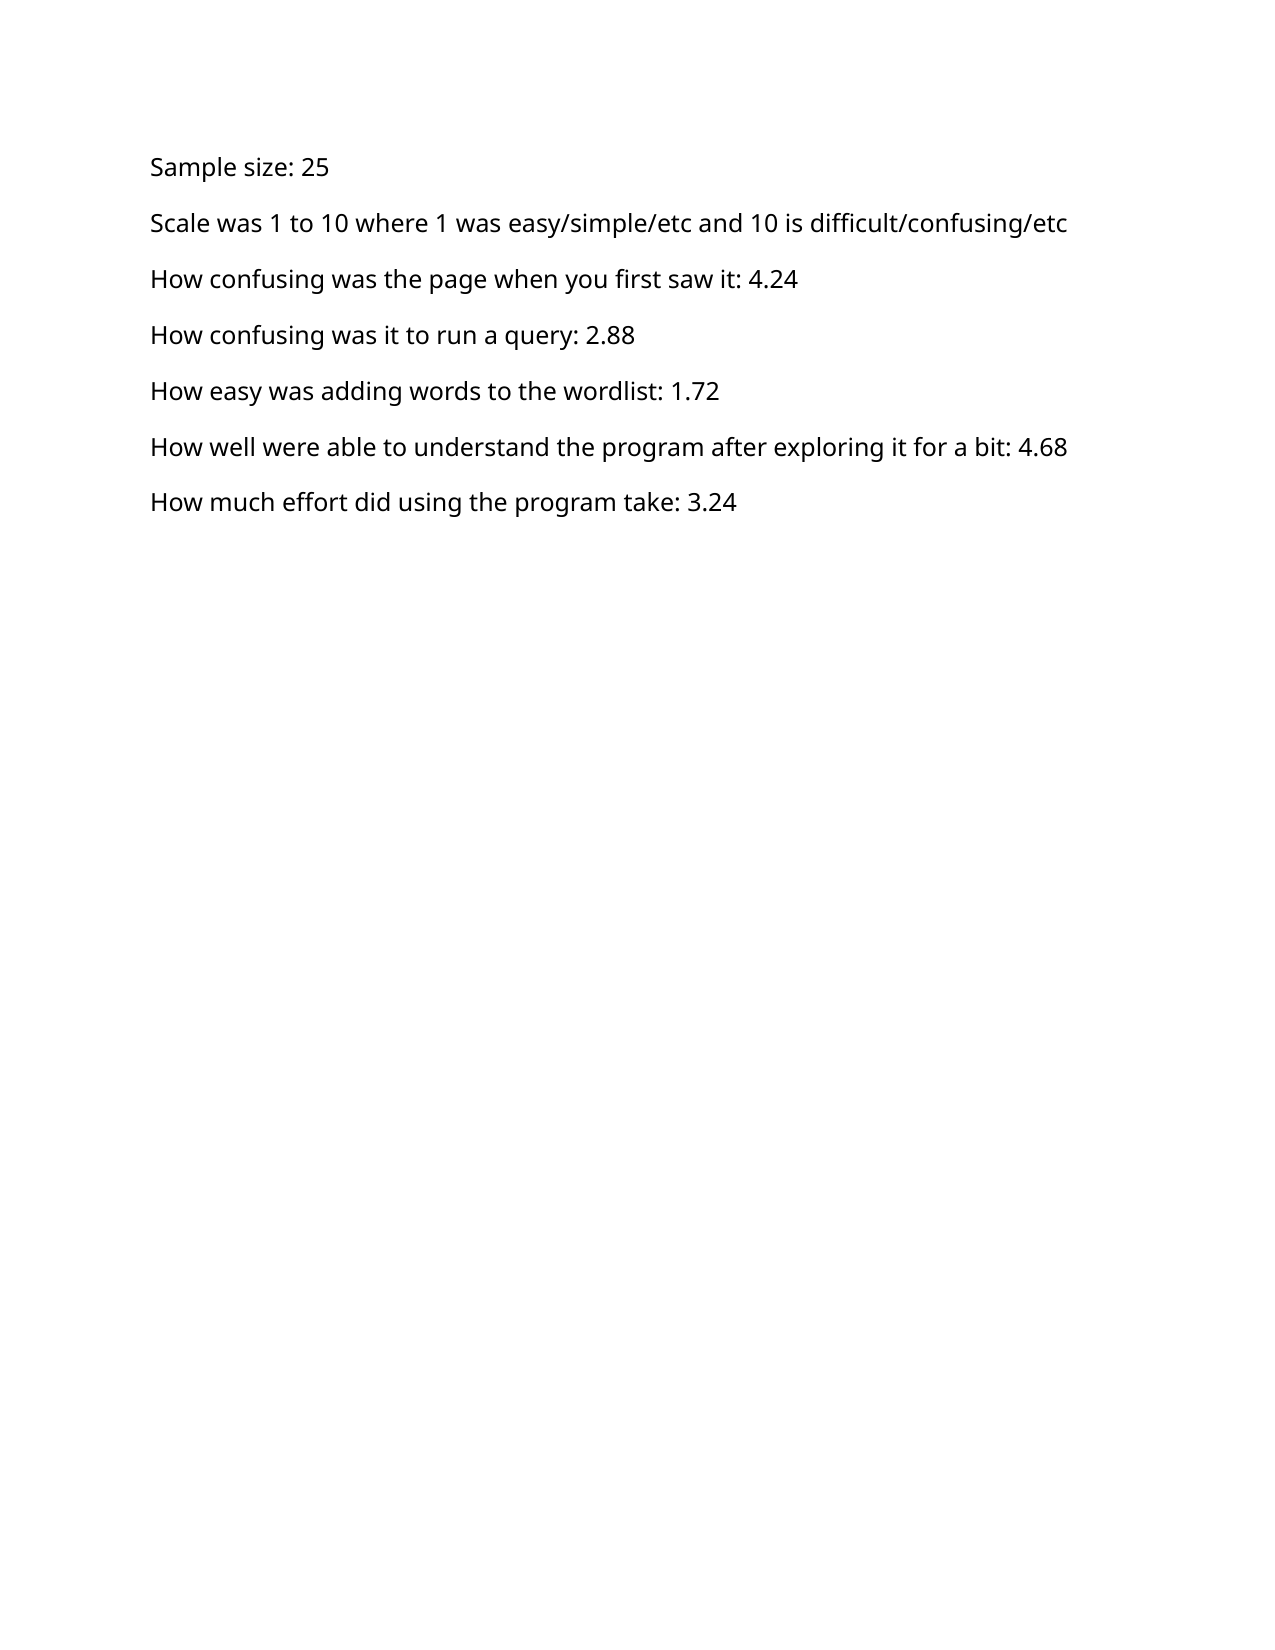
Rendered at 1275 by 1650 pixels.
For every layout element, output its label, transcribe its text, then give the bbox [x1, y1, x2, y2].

text Scale was 1 to 10 where 1 was easy/simple/etc and 10 is difficult/confusing/etc [150, 206, 1125, 240]
text Sample size: 25 [150, 150, 1125, 184]
text How confusing was the page when you first saw it: 4.24 [150, 262, 1125, 296]
text How confusing was it to run a query: 2.88 [150, 317, 1125, 352]
text How easy was adding words to the wordlist: 1.72 [150, 373, 1125, 407]
text How well were able to understand the program after exploring it for a bit: 4.68 [150, 429, 1125, 463]
text How much effort did using the program take: 3.24 [150, 485, 1125, 519]
